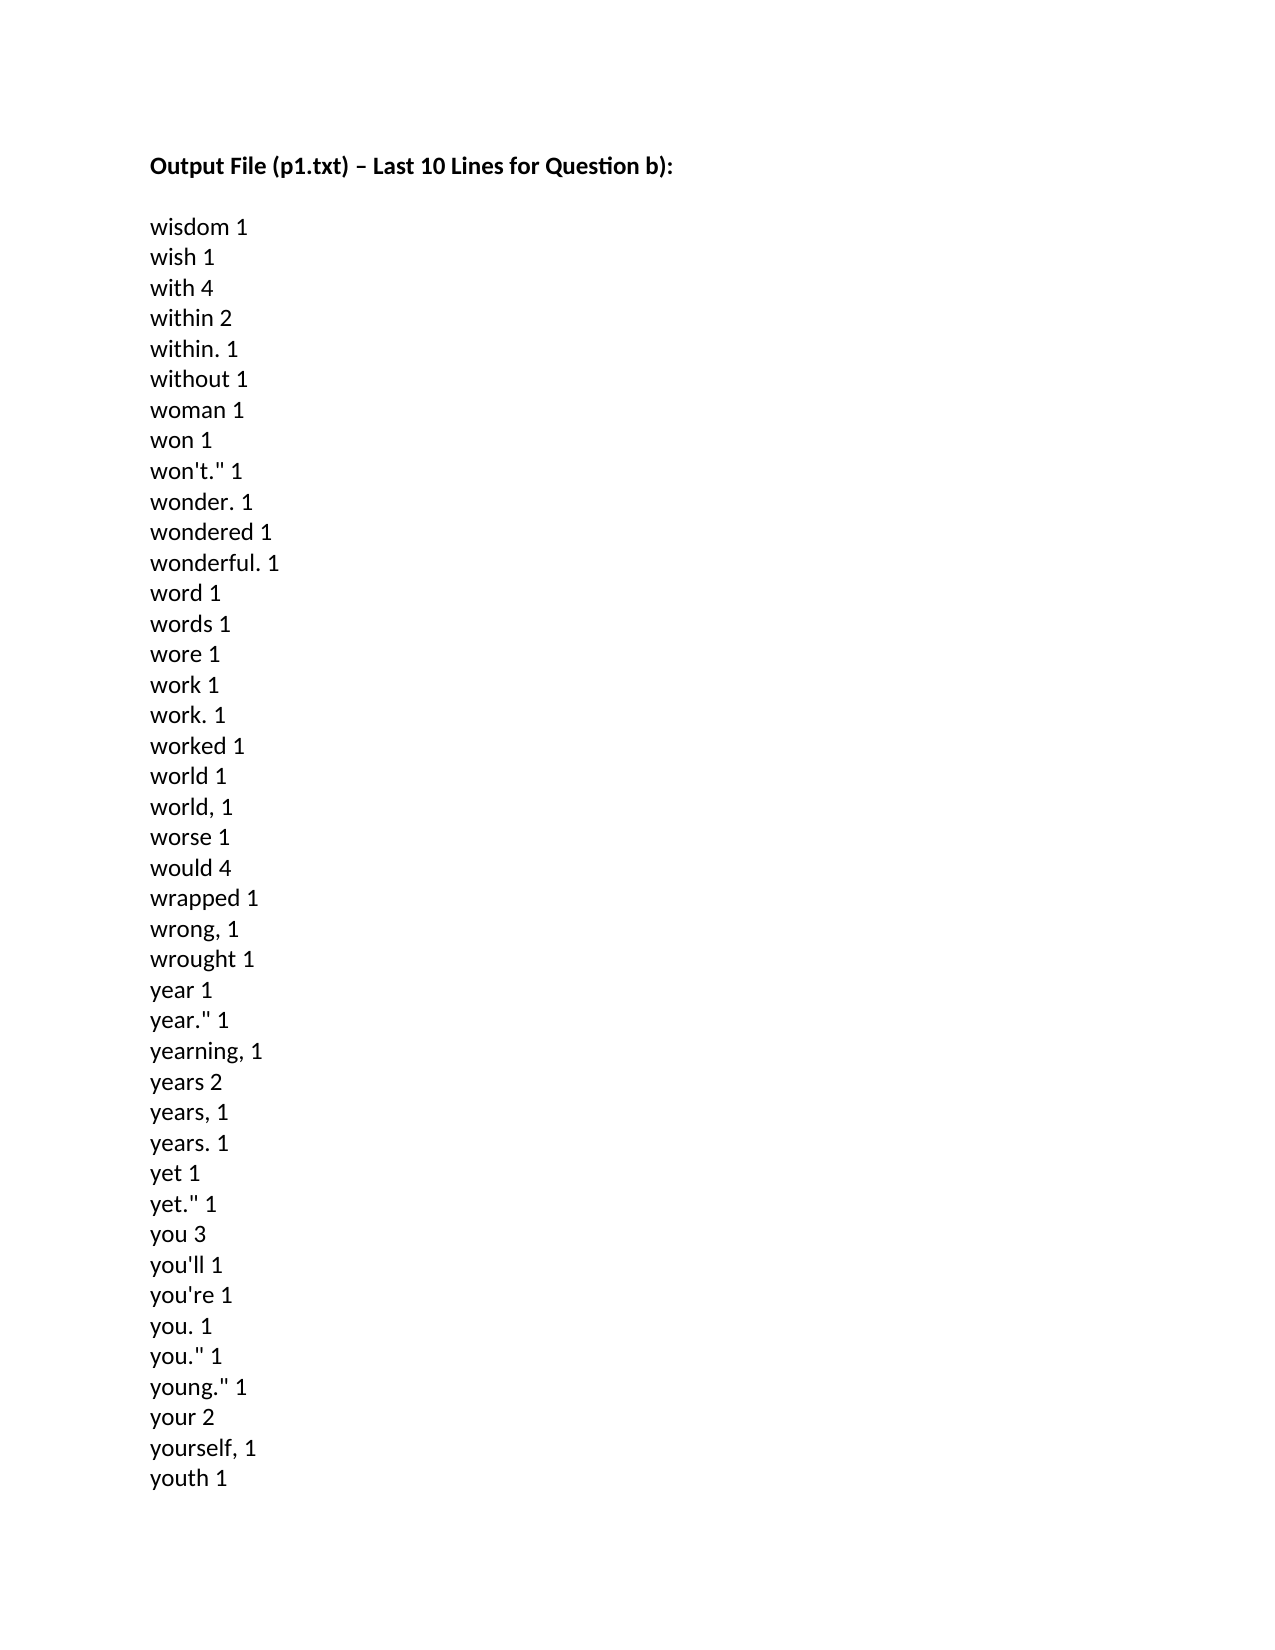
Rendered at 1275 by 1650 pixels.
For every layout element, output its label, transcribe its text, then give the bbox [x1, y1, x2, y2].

text your 2 [150, 1401, 1125, 1432]
text wrong, 1 [150, 913, 1125, 943]
text worked 1 [150, 730, 1125, 760]
text world 1 [150, 760, 1125, 791]
text worse 1 [150, 821, 1125, 852]
text yourself, 1 [150, 1432, 1125, 1462]
text yet 1 [150, 1157, 1125, 1188]
text Output File (p1.txt) – Last 10 Lines for Question b): [150, 150, 1125, 181]
text within 2 [150, 303, 1125, 333]
text year." 1 [150, 1004, 1125, 1035]
text years 2 [150, 1066, 1125, 1096]
text you." 1 [150, 1340, 1125, 1371]
text wrapped 1 [150, 882, 1125, 913]
text won't." 1 [150, 455, 1125, 486]
text woman 1 [150, 394, 1125, 425]
text word 1 [150, 577, 1125, 608]
text with 4 [150, 272, 1125, 303]
text youth 1 [150, 1462, 1125, 1493]
text would 4 [150, 852, 1125, 882]
text wore 1 [150, 638, 1125, 669]
text you. 1 [150, 1310, 1125, 1340]
text world, 1 [150, 791, 1125, 821]
text you'll 1 [150, 1249, 1125, 1279]
text work 1 [150, 669, 1125, 699]
text wondered 1 [150, 516, 1125, 547]
text won 1 [150, 425, 1125, 455]
text wonder. 1 [150, 486, 1125, 516]
text yet." 1 [150, 1188, 1125, 1218]
text wish 1 [150, 242, 1125, 272]
text work. 1 [150, 699, 1125, 730]
text without 1 [150, 364, 1125, 394]
text years. 1 [150, 1127, 1125, 1157]
text wonderful. 1 [150, 547, 1125, 577]
text within. 1 [150, 333, 1125, 364]
text wisdom 1 [150, 211, 1125, 242]
text young." 1 [150, 1371, 1125, 1401]
text words 1 [150, 608, 1125, 638]
text years, 1 [150, 1096, 1125, 1127]
text you're 1 [150, 1279, 1125, 1310]
text you 3 [150, 1218, 1125, 1249]
text yearning, 1 [150, 1035, 1125, 1066]
text wrought 1 [150, 943, 1125, 974]
text year 1 [150, 974, 1125, 1004]
